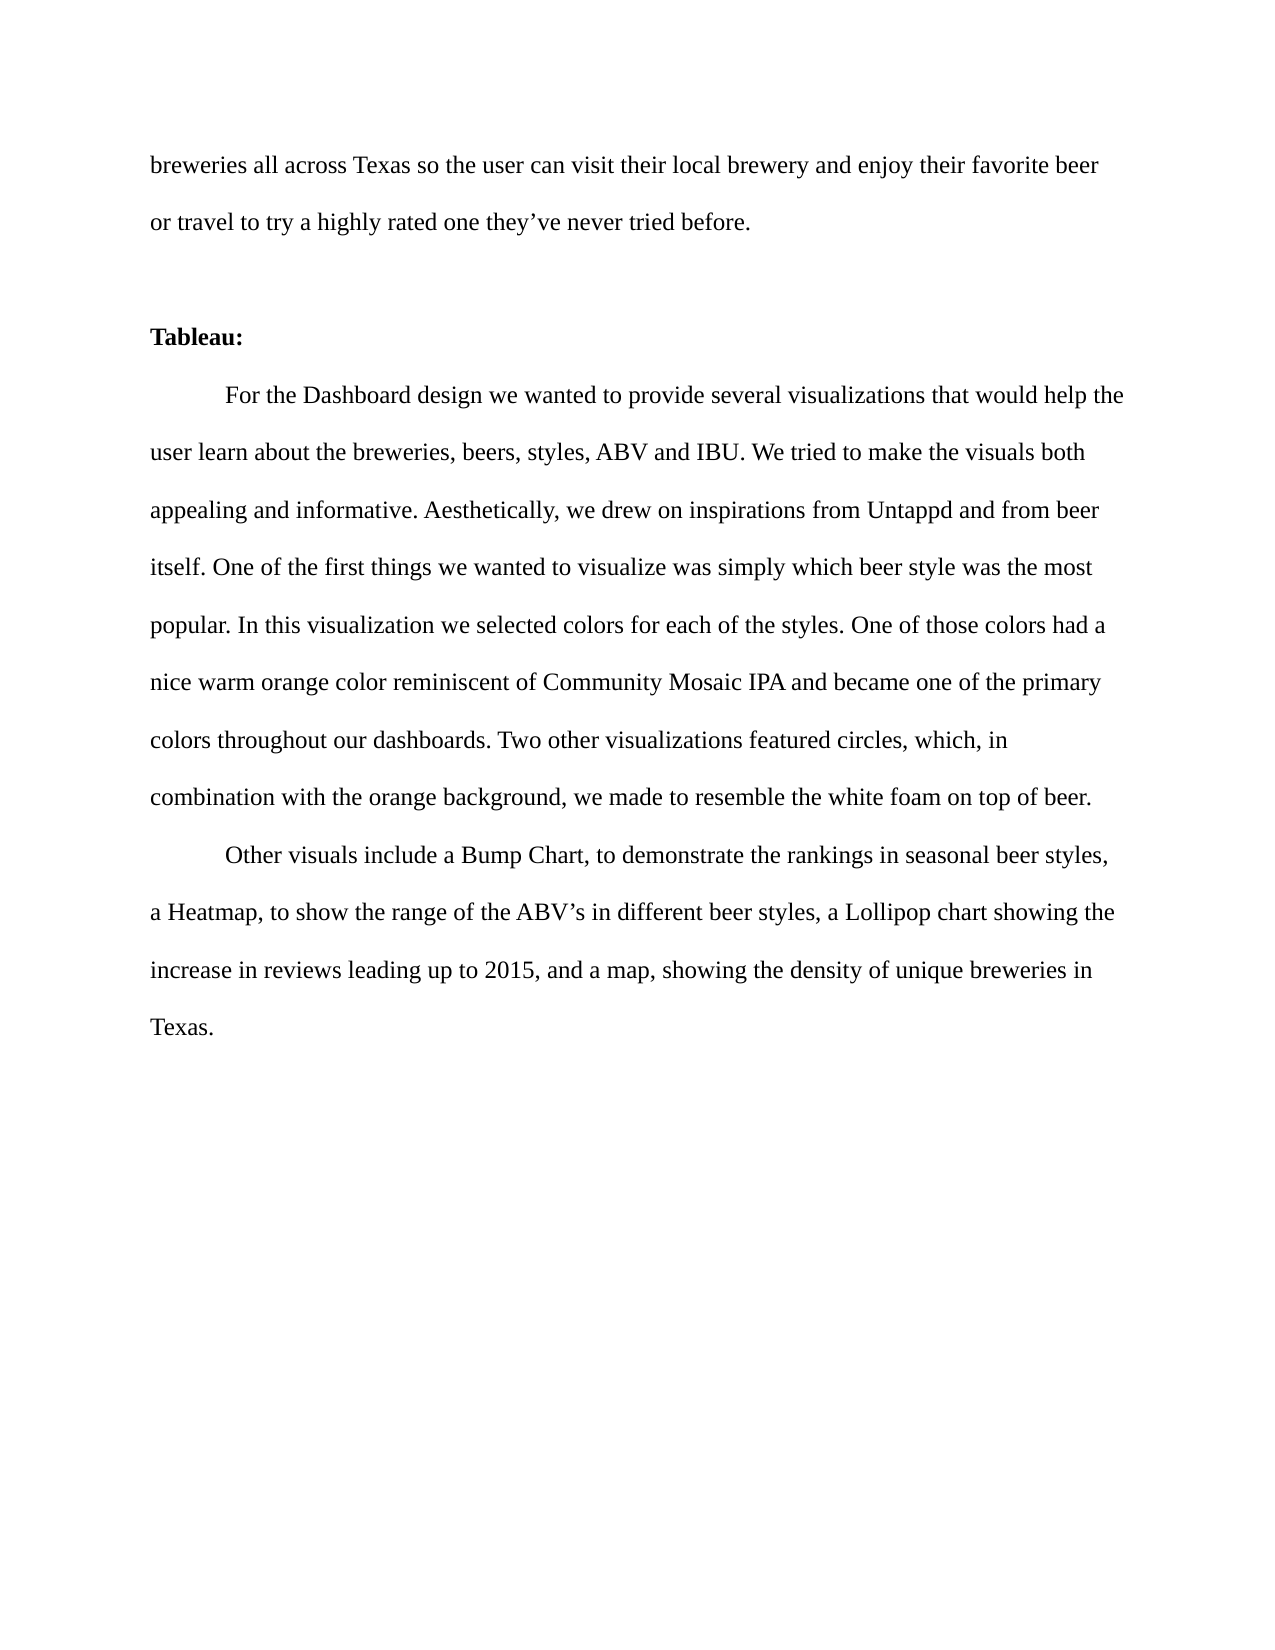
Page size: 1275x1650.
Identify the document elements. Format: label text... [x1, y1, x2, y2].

text For the Dashboard design we wanted to provide several visualizations that would help the user learn about the breweries, beers, styles, ABV and IBU. We tried to make the visuals both appealing and informative. Aesthetically, we drew on inspirations from Untappd and from beer itself. One of the first things we wanted to visualize was simply which beer style was the most popular. In this visualization we selected colors for each of the styles. One of those colors had a nice warm orange color reminiscent of Community Mosaic IPA and became one of the primary colors throughout our dashboards. Two other visualizations featured circles, which, in combination with the orange background, we made to resemble the white foam on top of beer. [150, 380, 1125, 811]
text Other visuals include a Bump Chart, to demonstrate the rankings in seasonal beer styles, a Heatmap, to show the range of the ABV’s in different beer styles, a Lollipop chart showing the increase in reviews leading up to 2015, and a map, showing the density of unique breweries in Texas. [150, 840, 1125, 1041]
text Tableau: [150, 322, 1125, 351]
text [150, 150, 1125, 236]
